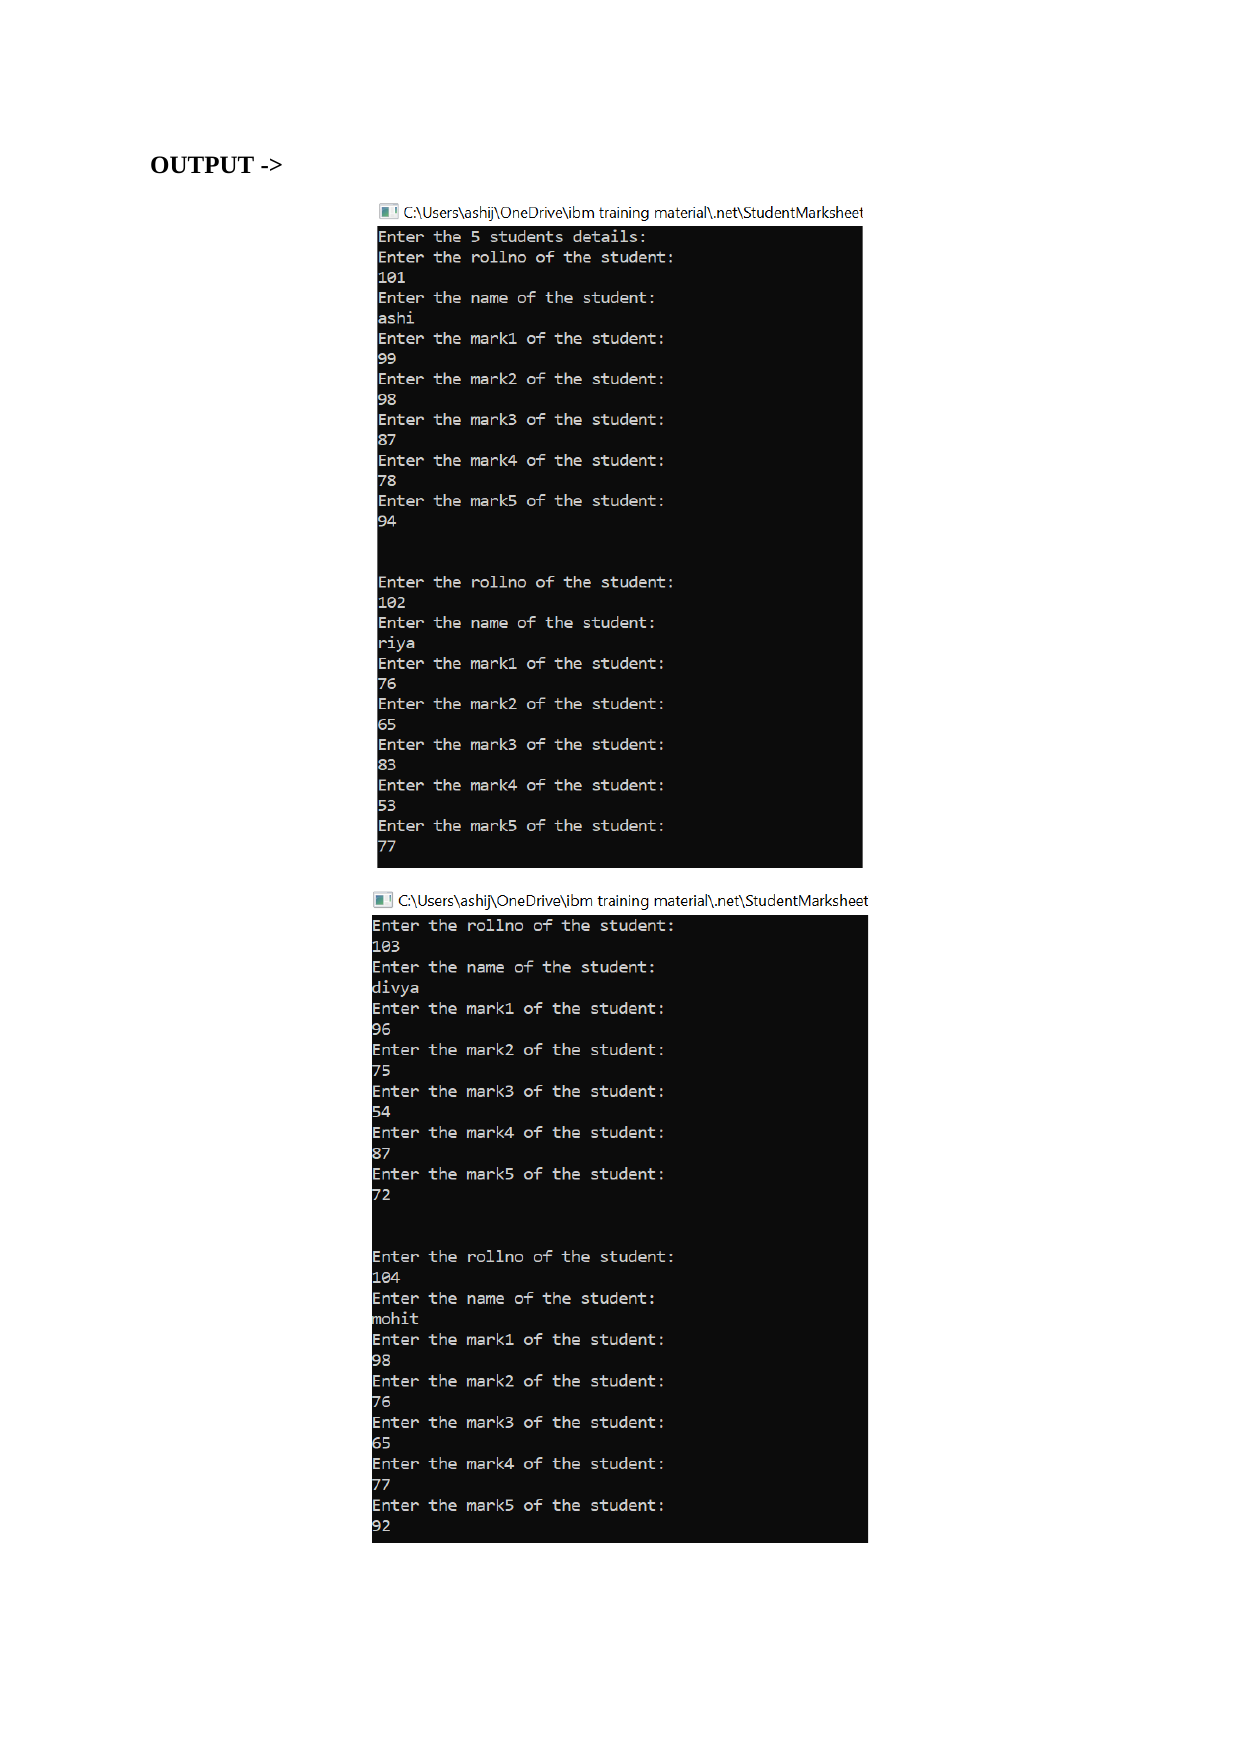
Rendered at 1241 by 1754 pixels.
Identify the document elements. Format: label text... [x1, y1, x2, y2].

picture [377, 197, 863, 868]
picture [372, 886, 869, 1543]
text OUTPUT -> [150, 150, 1090, 179]
